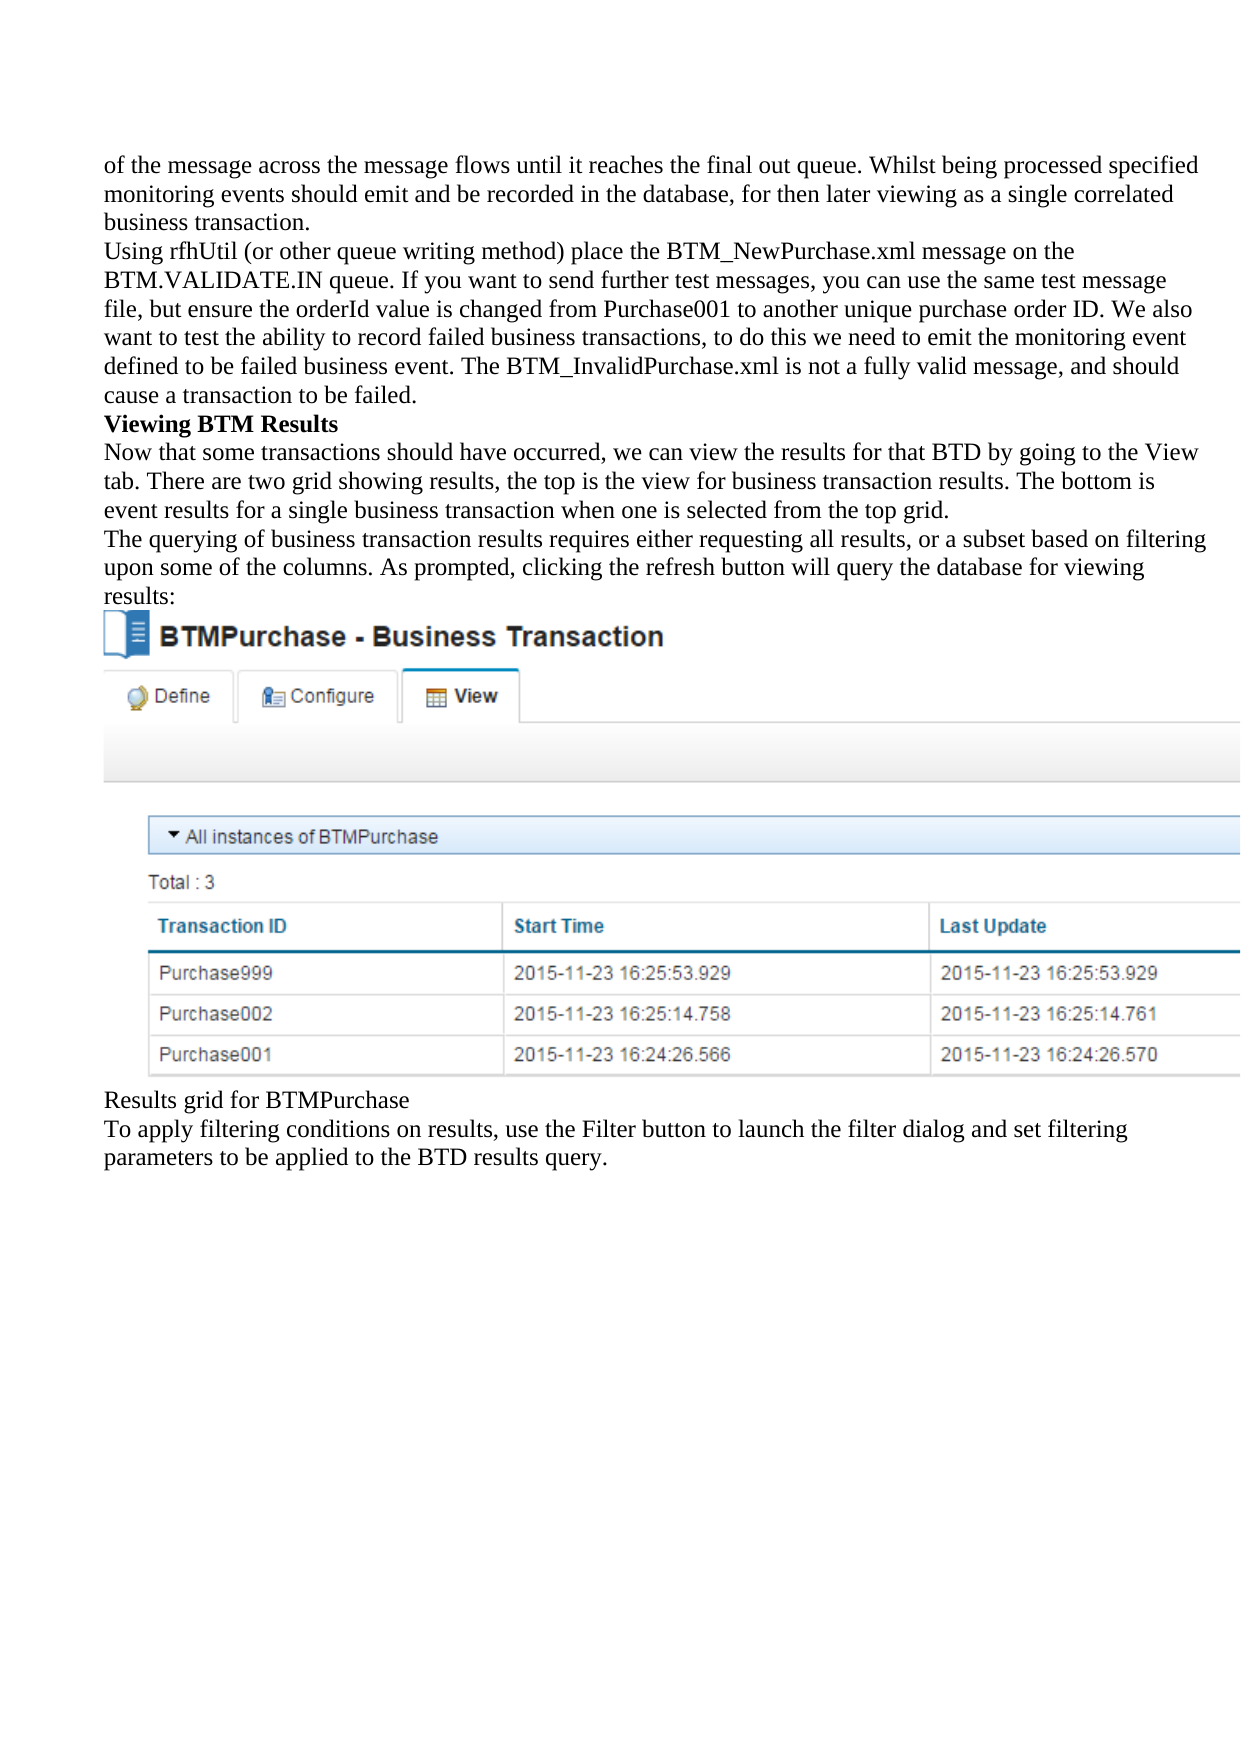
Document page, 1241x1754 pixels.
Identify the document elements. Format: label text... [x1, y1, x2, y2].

text Using rfhUtil (or other queue writing method) place the BTM_NewPurchase.xml message on the BTM.VALIDATE.IN queue. If you want to send further test messages, you can use the same test message file, but ensure the orderId value is changed from Purchase001 to another unique purchase order ID. We also want to test the ability to record failed business transactions, to do this we need to emit the monitoring event defined to be failed business event. The BTM_InvalidPurchase.xml is not a fully valid message, and should cause a transaction to be failed. [103, 236, 1211, 409]
text The querying of business transaction results requires either requesting all results, or a subset based on filtering upon some of the columns. As prompted, clicking the refresh button will query the database for viewing results: [103, 524, 1211, 610]
text Results grid for BTMPurchase [103, 1085, 1211, 1114]
picture [103, 610, 1241, 1085]
text Viewing BTM Results Now that some transactions should have occurred, we can view the results for that BTD by going to the View tab. There are two grid showing results, the top is the view for business transaction results. The bottom is event results for a single business transaction when one is selected from the top grid. [103, 409, 1211, 524]
text To apply filtering conditions on results, use the Filter button to launch the filter dialog and set filtering parameters to be applied to the BTD results query. [103, 1114, 1211, 1171]
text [103, 150, 1211, 236]
